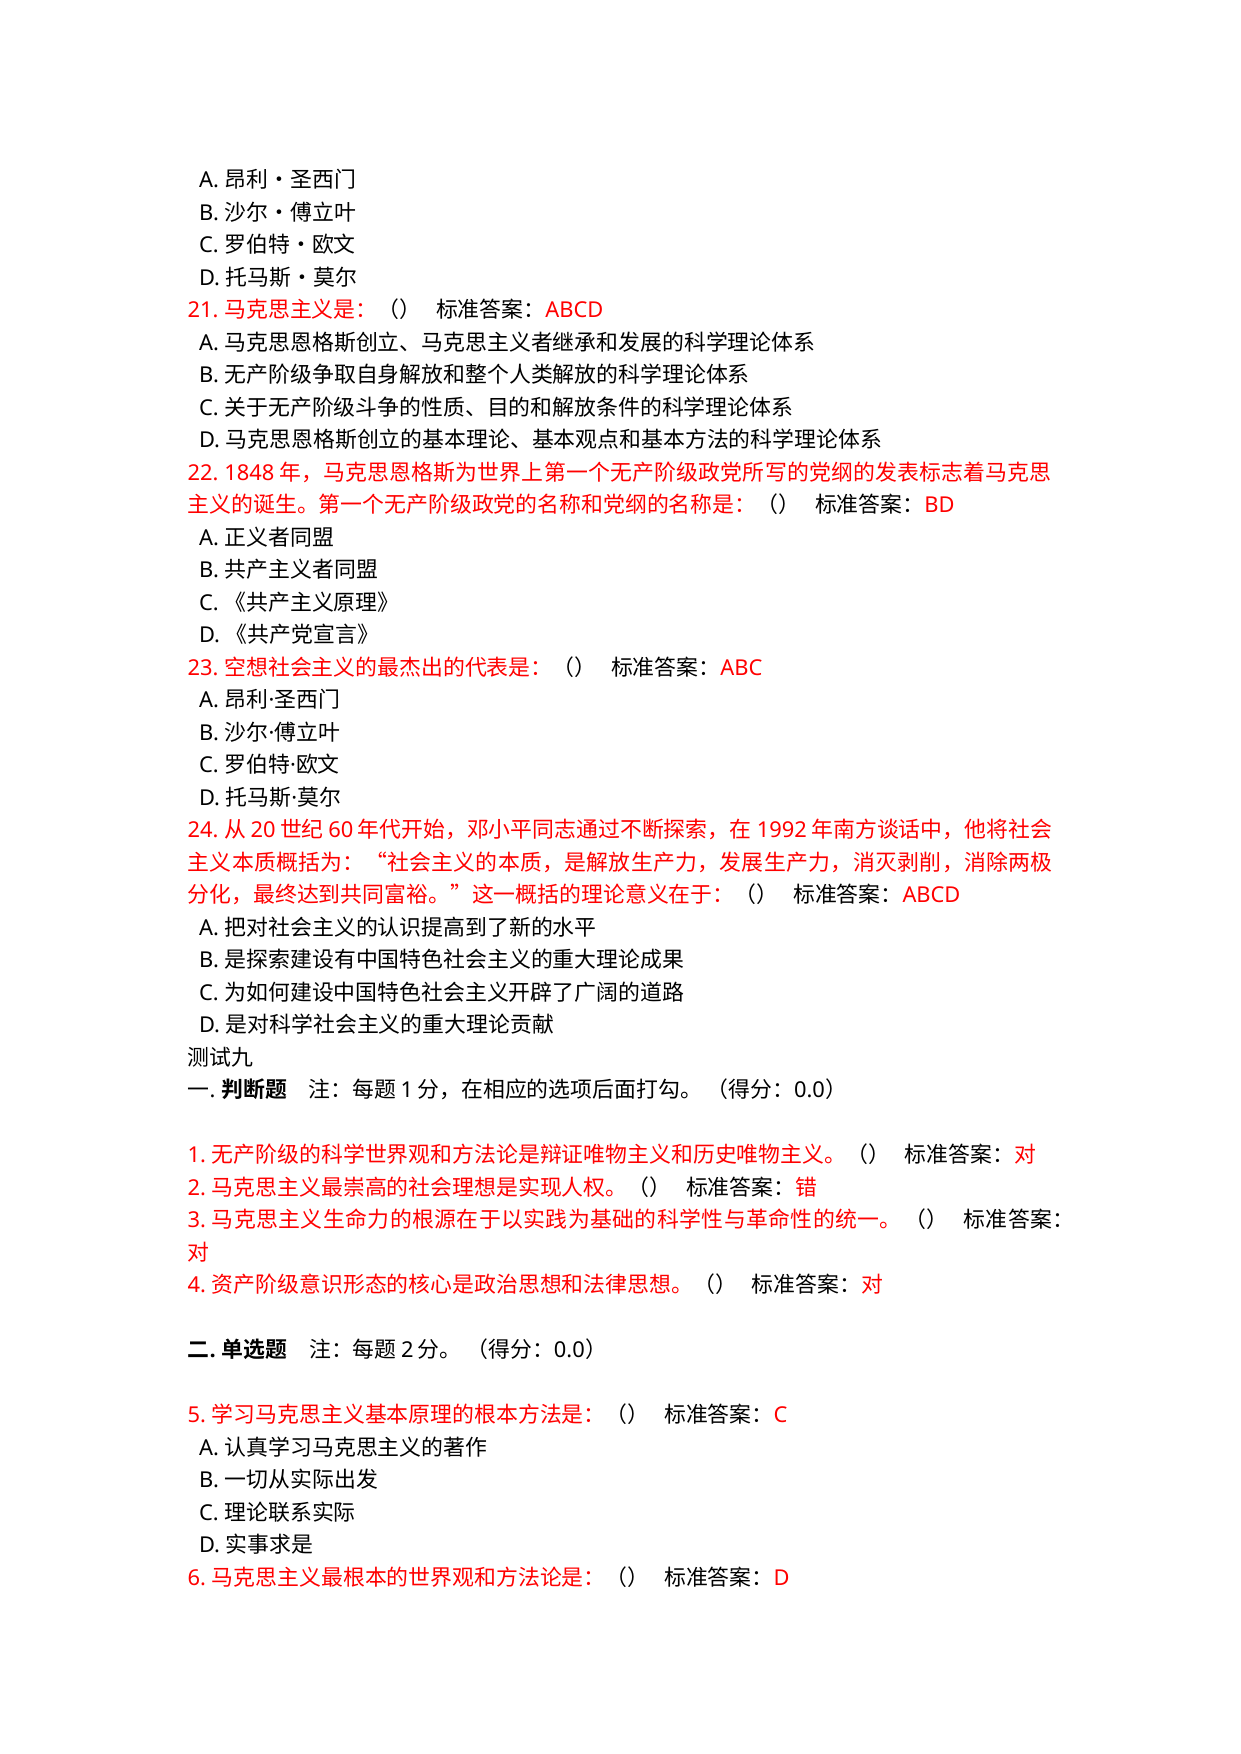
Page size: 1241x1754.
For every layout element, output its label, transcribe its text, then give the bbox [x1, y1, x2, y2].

list 测试九 [187, 1039, 1053, 1072]
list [187, 162, 1053, 1039]
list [187, 1072, 1053, 1592]
